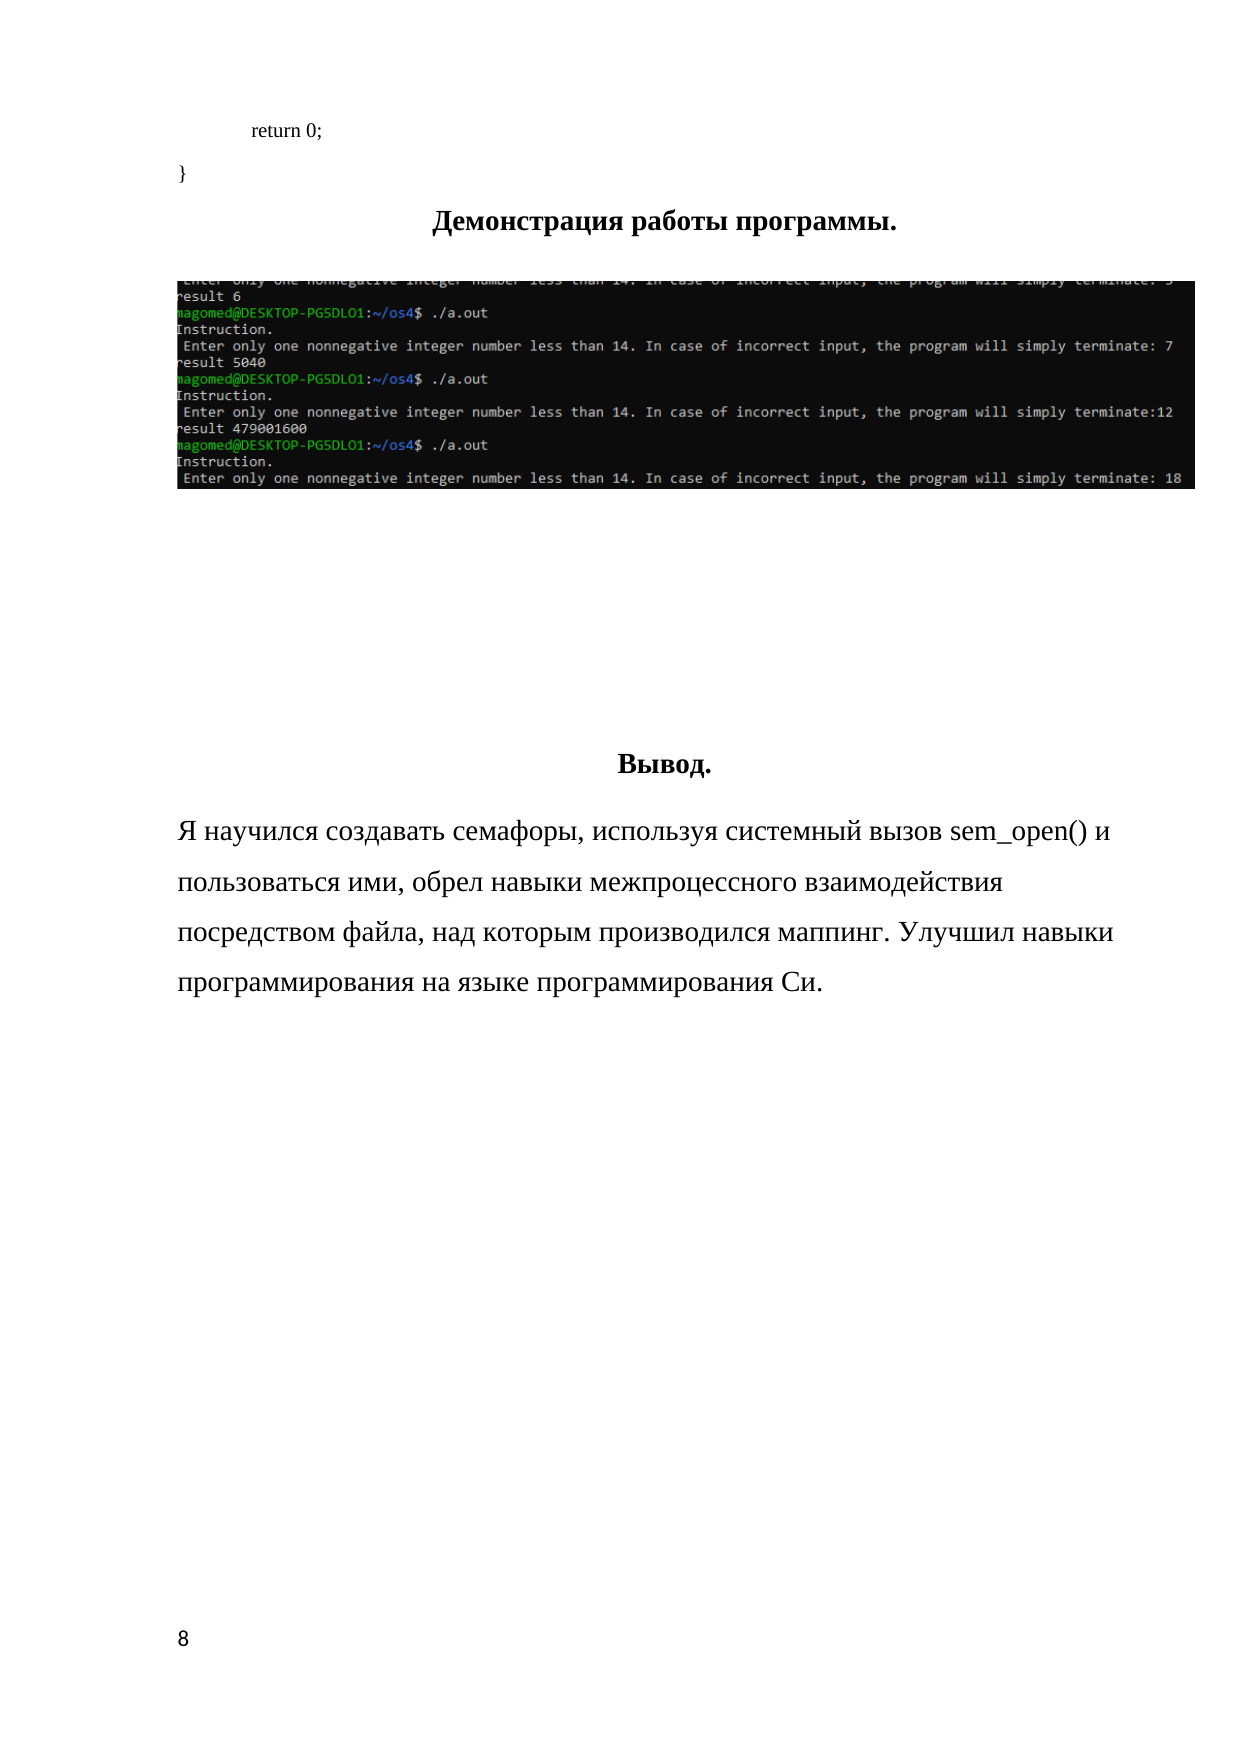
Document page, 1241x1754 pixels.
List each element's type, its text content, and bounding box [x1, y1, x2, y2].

text return 0; [177, 118, 1152, 142]
text } [177, 161, 1152, 185]
picture [177, 281, 1195, 489]
text Вывод. [177, 746, 1152, 780]
text Демонстрация работы программы. [177, 203, 1152, 237]
text Я научился создавать семафоры, используя системный вызов sem_open() и пользоваться ими, обрел навыки межпроцессного взаимодействия посредством файла, над которым производился маппинг. Улучшил навыки программирования на языке программирования Си. [177, 813, 1152, 998]
